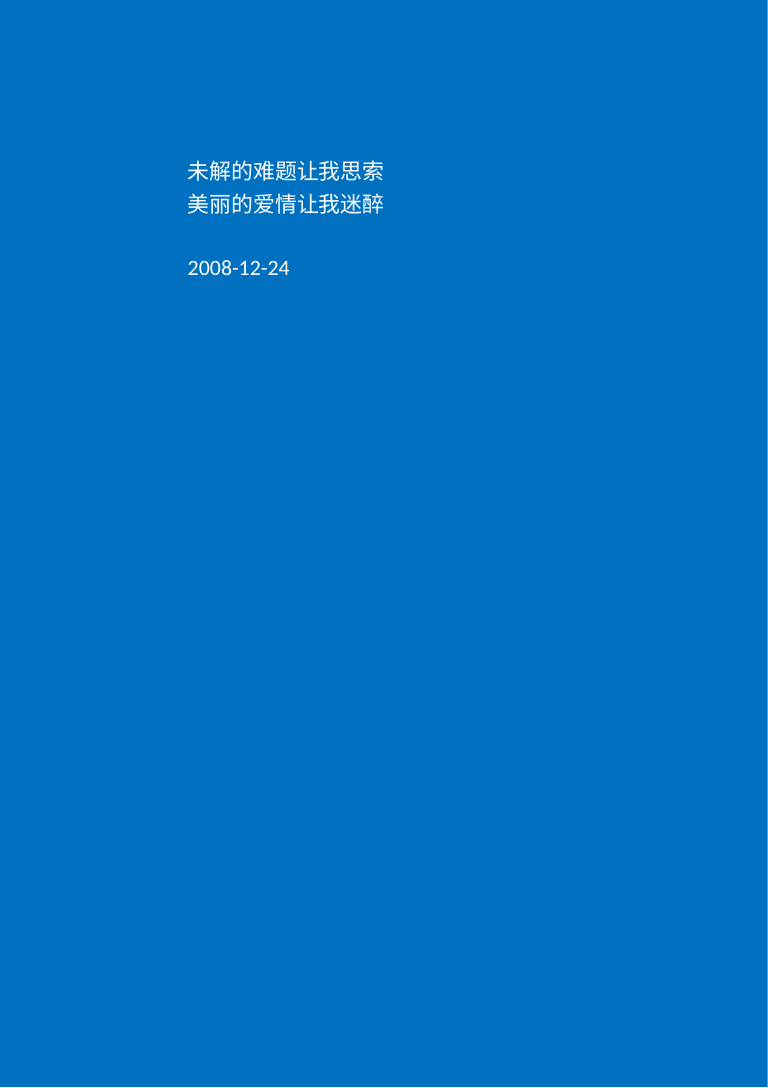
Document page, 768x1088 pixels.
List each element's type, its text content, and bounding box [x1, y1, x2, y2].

text 2008-12-24 [187, 251, 580, 284]
text 美丽的爱情让我迷醉 [187, 186, 580, 219]
text 未解的难题让我思索 [187, 154, 580, 186]
